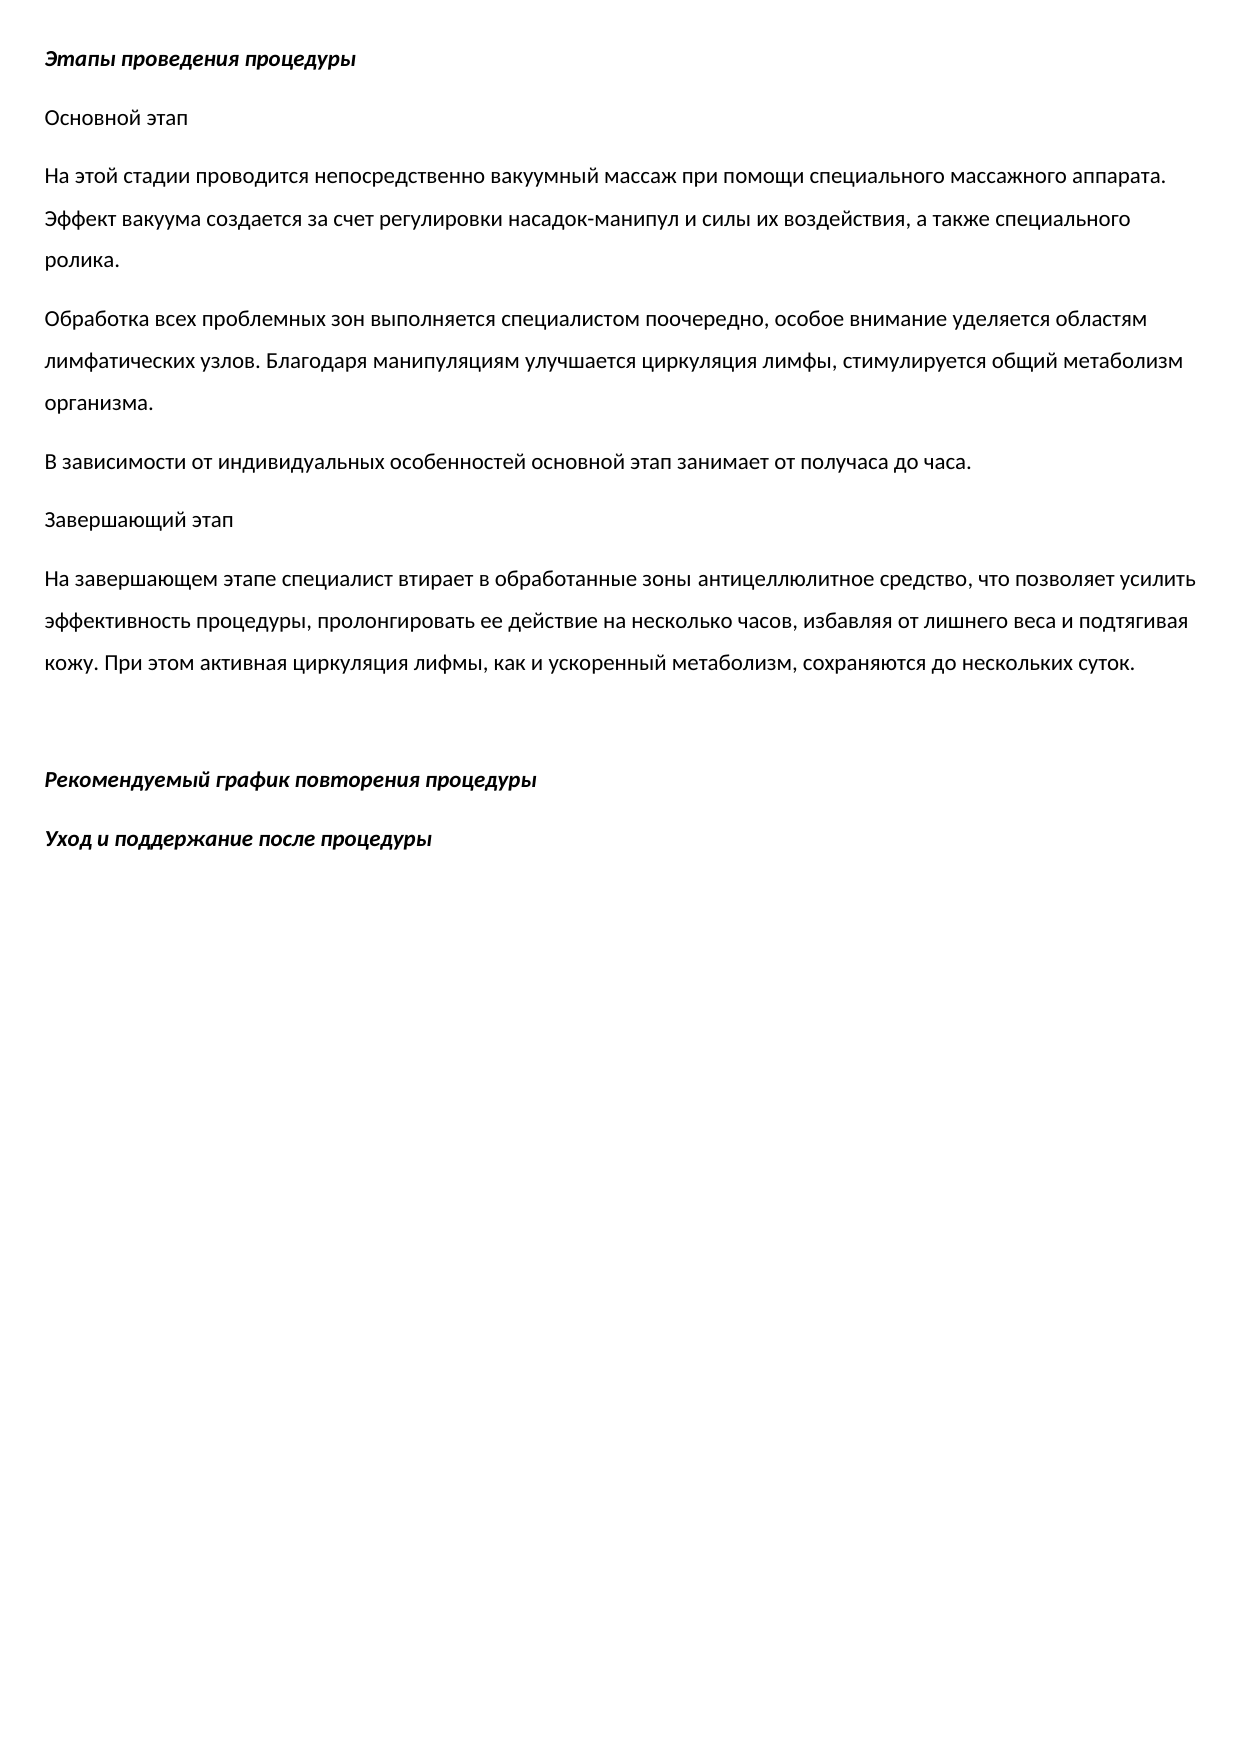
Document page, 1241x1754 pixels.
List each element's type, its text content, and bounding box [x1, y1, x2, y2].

text Завершающий этап [44, 506, 1211, 533]
text На этой стадии проводится непосредственно вакуумный массаж при помощи специального массажного аппарата. Эффект вакуума создается за счет регулировки насадок-манипул и силы их воздействия, а также специального ролика. [44, 162, 1211, 274]
text Рекомендуемый график повторения процедуры [44, 765, 1211, 793]
text Уход и поддержание после процедуры [44, 824, 1211, 852]
text На завершающем этапе специалист втирает в обработанные зоны антицеллюлитное средство, что позволяет усилить эффективность процедуры, пролонгировать ее действие на несколько часов, избавляя от лишнего веса и подтягивая кожу. При этом активная циркуляция лифмы, как и ускоренный метаболизм, сохраняются до нескольких суток. [44, 564, 1211, 676]
text В зависимости от индивидуальных особенностей основной этап занимает от получаса до часа. [44, 447, 1211, 475]
text Основной этап [44, 103, 1211, 131]
text Этапы проведения процедуры [44, 44, 1211, 72]
text Обработка всех проблемных зон выполняется специалистом поочередно, особое внимание уделяется областям лимфатических узлов. Благодаря манипуляциям улучшается циркуляция лимфы, стимулируется общий метаболизм организма. [44, 304, 1211, 416]
